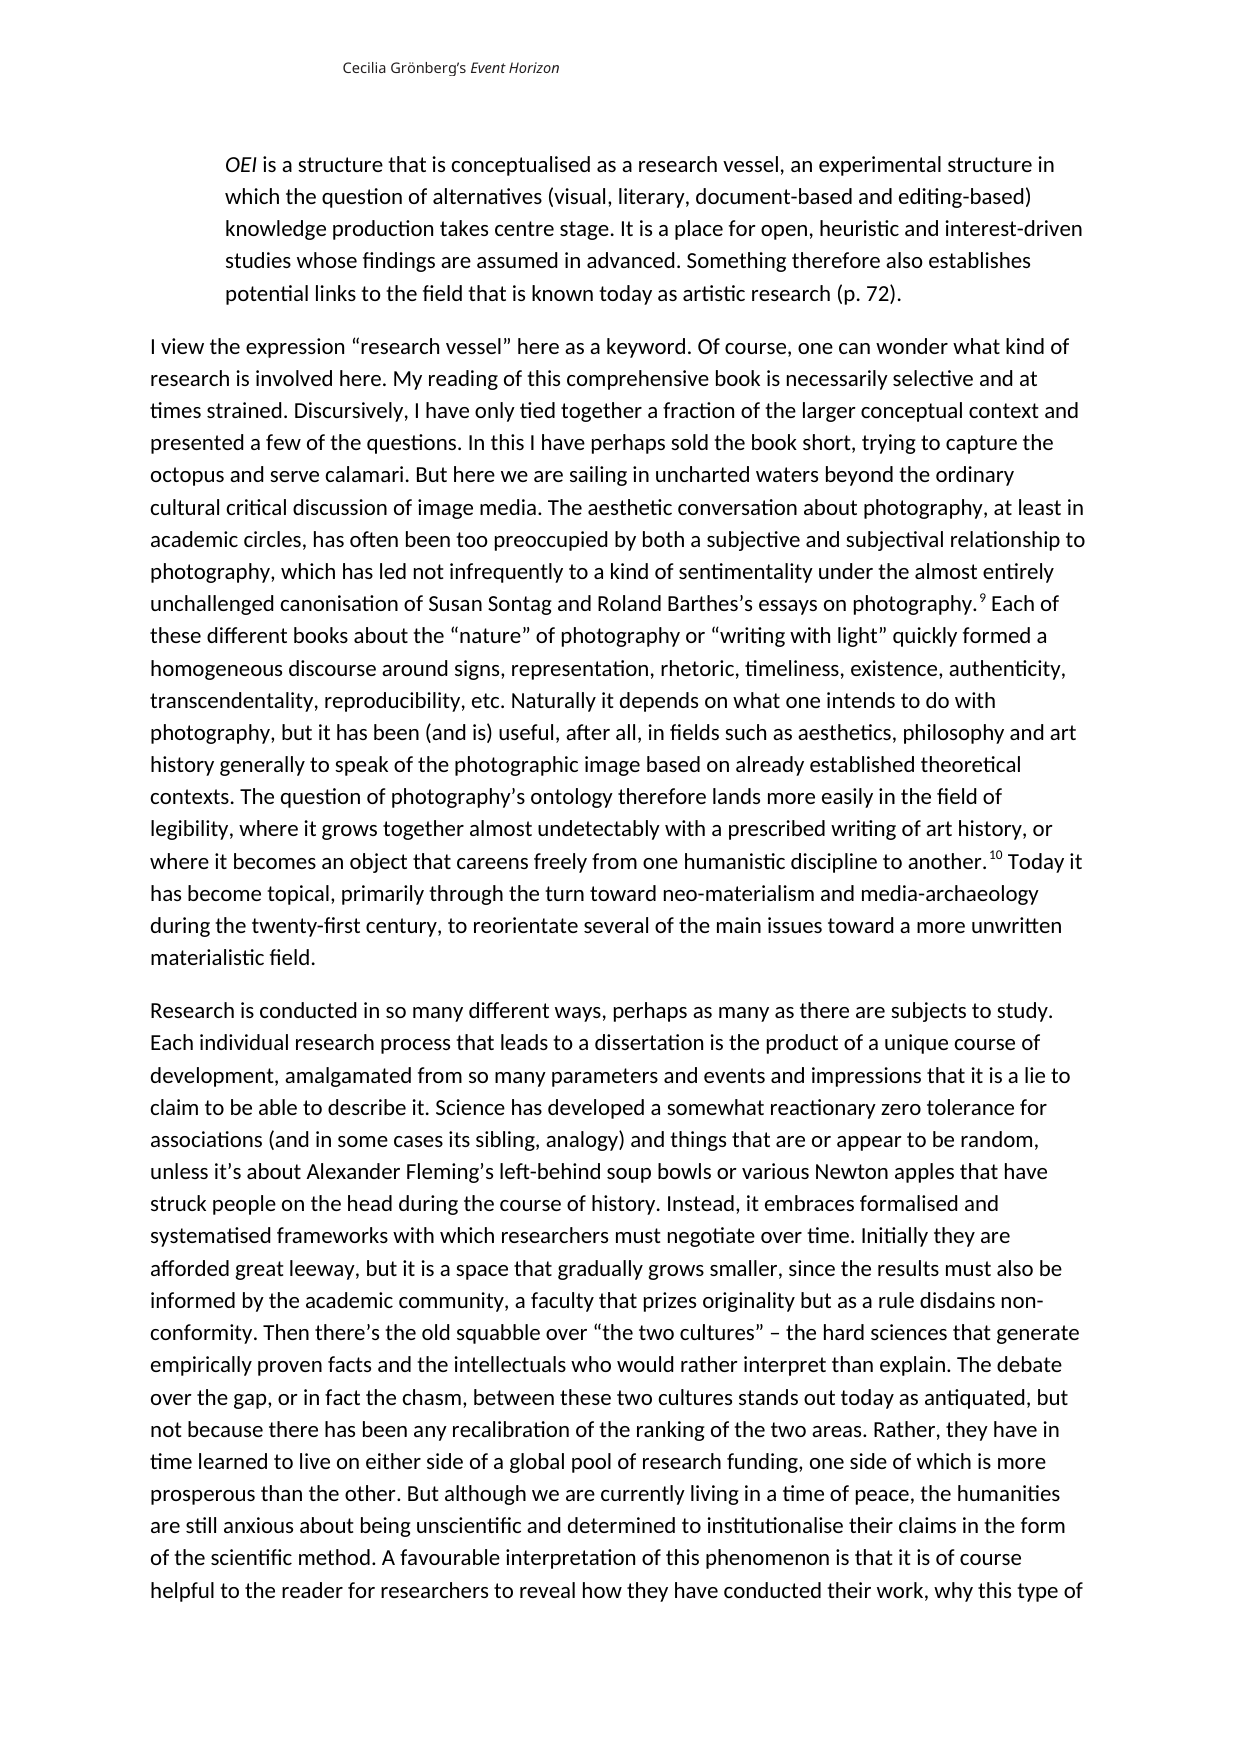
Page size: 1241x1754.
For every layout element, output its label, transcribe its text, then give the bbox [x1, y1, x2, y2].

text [150, 996, 1090, 1604]
text I view the expression “research vessel” here as a keyword. Of course, one can wonder what kind of research is involved here. My reading of this comprehensive book is necessarily selective and at times strained. Discursively, I have only tied together a fraction of the larger conceptual context and presented a few of the questions. In this I have perhaps sold the book short, trying to capture the octopus and serve calamari. But here we are sailing in uncharted waters beyond the ordinary cultural critical discussion of image media. The aesthetic conversation about photography, at least in academic circles, has often been too preoccupied by both a subjective and subjectival relationship to photography, which has led not infrequently to a kind of sentimentality under the almost entirely unchallenged canonisation of Susan Sontag and Roland Barthes’s essays on photography.9 Each of these different books about the “nature” of photography or “writing with light” quickly formed a homogeneous discourse around signs, representation, rhetoric, timeliness, existence, authenticity, transcendentality, reproducibility, etc. Naturally it depends on what one intends to do with photography, but it has been (and is) useful, after all, in fields such as aesthetics, philosophy and art history generally to speak of the photographic image based on already established theoretical contexts. The question of photography’s ontology therefore lands more easily in the field of legibility, where it grows together almost undetectably with a prescribed writing of art history, or where it becomes an object that careens freely from one humanistic discipline to another.10 Today it has become topical, primarily through the turn toward neo-materialism and media-archaeology during the twenty-first century, to reorientate several of the main issues toward a more unwritten materialistic field. [150, 332, 1090, 971]
text OEI is a structure that is conceptualised as a research vessel, an experimental structure in which the question of alternatives (visual, literary, document-based and editing-based) knowledge production takes centre stage. It is a place for open, heuristic and interest-driven studies whose findings are assumed in advanced. Something therefore also establishes potential links to the field that is known today as artistic research (p. 72). [225, 150, 1090, 307]
